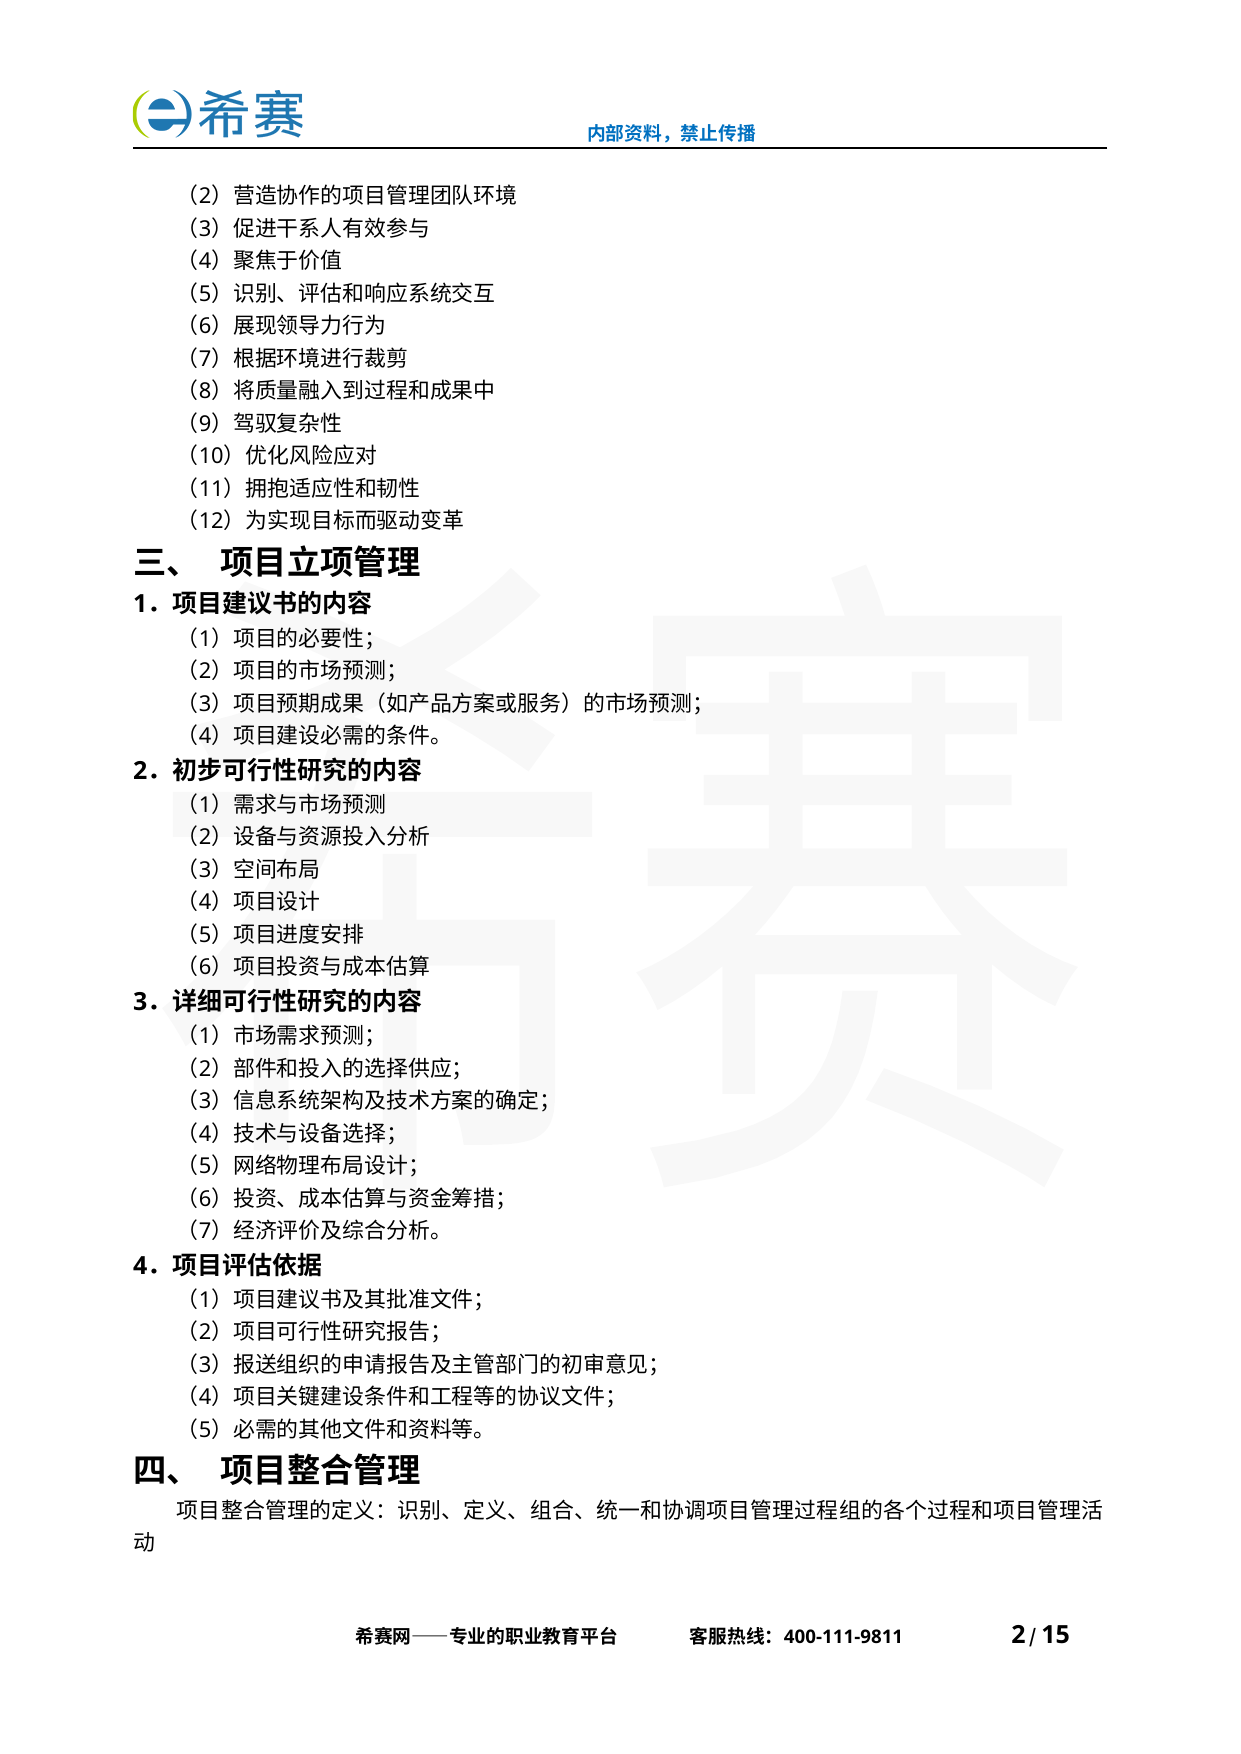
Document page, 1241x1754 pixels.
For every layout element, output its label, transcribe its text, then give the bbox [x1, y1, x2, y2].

text （8）将质量融入到过程和成果中 [133, 373, 1107, 406]
text （4）项目关键建设条件和工程等的协议文件； [133, 1379, 1107, 1411]
text （3）空间布局 [133, 851, 1107, 884]
text （5）识别、评估和响应系统交互 [133, 276, 1107, 308]
text （4）项目建设必需的条件。 [133, 718, 1107, 750]
text （7）经济评价及综合分析。 [133, 1213, 1107, 1245]
text （3）报送组织的申请报告及主管部门的初审意见； [133, 1346, 1107, 1379]
text （6）项目投资与成本估算 [133, 949, 1107, 981]
text （3）项目预期成果（如产品方案或服务）的市场预测； [133, 685, 1107, 718]
text （5）网络物理布局设计； [133, 1148, 1107, 1180]
text （7）根据环境进行裁剪 [133, 341, 1107, 373]
subtitle 项目立项管理 [133, 536, 1107, 584]
text （2）部件和投入的选择供应； [133, 1050, 1107, 1083]
text （4）技术与设备选择； [133, 1115, 1107, 1148]
text （2）项目的市场预测； [133, 653, 1107, 685]
text （5）项目进度安排 [133, 916, 1107, 949]
text （2）营造协作的项目管理团队环境 [133, 178, 1107, 211]
subtitle 1．项目建议书的内容 [133, 584, 1107, 620]
subtitle 2．初步可行性研究的内容 [133, 750, 1107, 786]
text （10）优化风险应对 [133, 438, 1107, 471]
text （9）驾驭复杂性 [133, 406, 1107, 438]
text （6）投资、成本估算与资金筹措； [133, 1180, 1107, 1213]
text （3）信息系统架构及技术方案的确定； [133, 1083, 1107, 1115]
subtitle 3．详细可行性研究的内容 [133, 981, 1107, 1018]
picture [132, 88, 303, 140]
subtitle 4．项目评估依据 [133, 1245, 1107, 1281]
text （4）聚焦于价值 [133, 243, 1107, 276]
text （1）项目建议书及其批准文件； [133, 1281, 1107, 1314]
text （1）项目的必要性； [133, 620, 1107, 653]
text （6）展现领导力行为 [133, 308, 1107, 341]
text （3）促进干系人有效参与 [133, 211, 1107, 243]
text （11）拥抱适应性和韧性 [133, 471, 1107, 503]
text （12）为实现目标而驱动变革 [133, 503, 1107, 536]
text （1）需求与市场预测 [133, 786, 1107, 819]
text （2）设备与资源投入分析 [133, 819, 1107, 851]
text （5）必需的其他文件和资料等。 [133, 1411, 1107, 1444]
subtitle 项目整合管理 [133, 1444, 1107, 1492]
text （4）项目设计 [133, 884, 1107, 916]
text （1）市场需求预测； [133, 1018, 1107, 1050]
text 项目整合管理的定义：识别、定义、组合、统一和协调项目管理过程组的各个过程和项目管理活动 [133, 1492, 1107, 1557]
text （2）项目可行性研究报告； [133, 1314, 1107, 1346]
